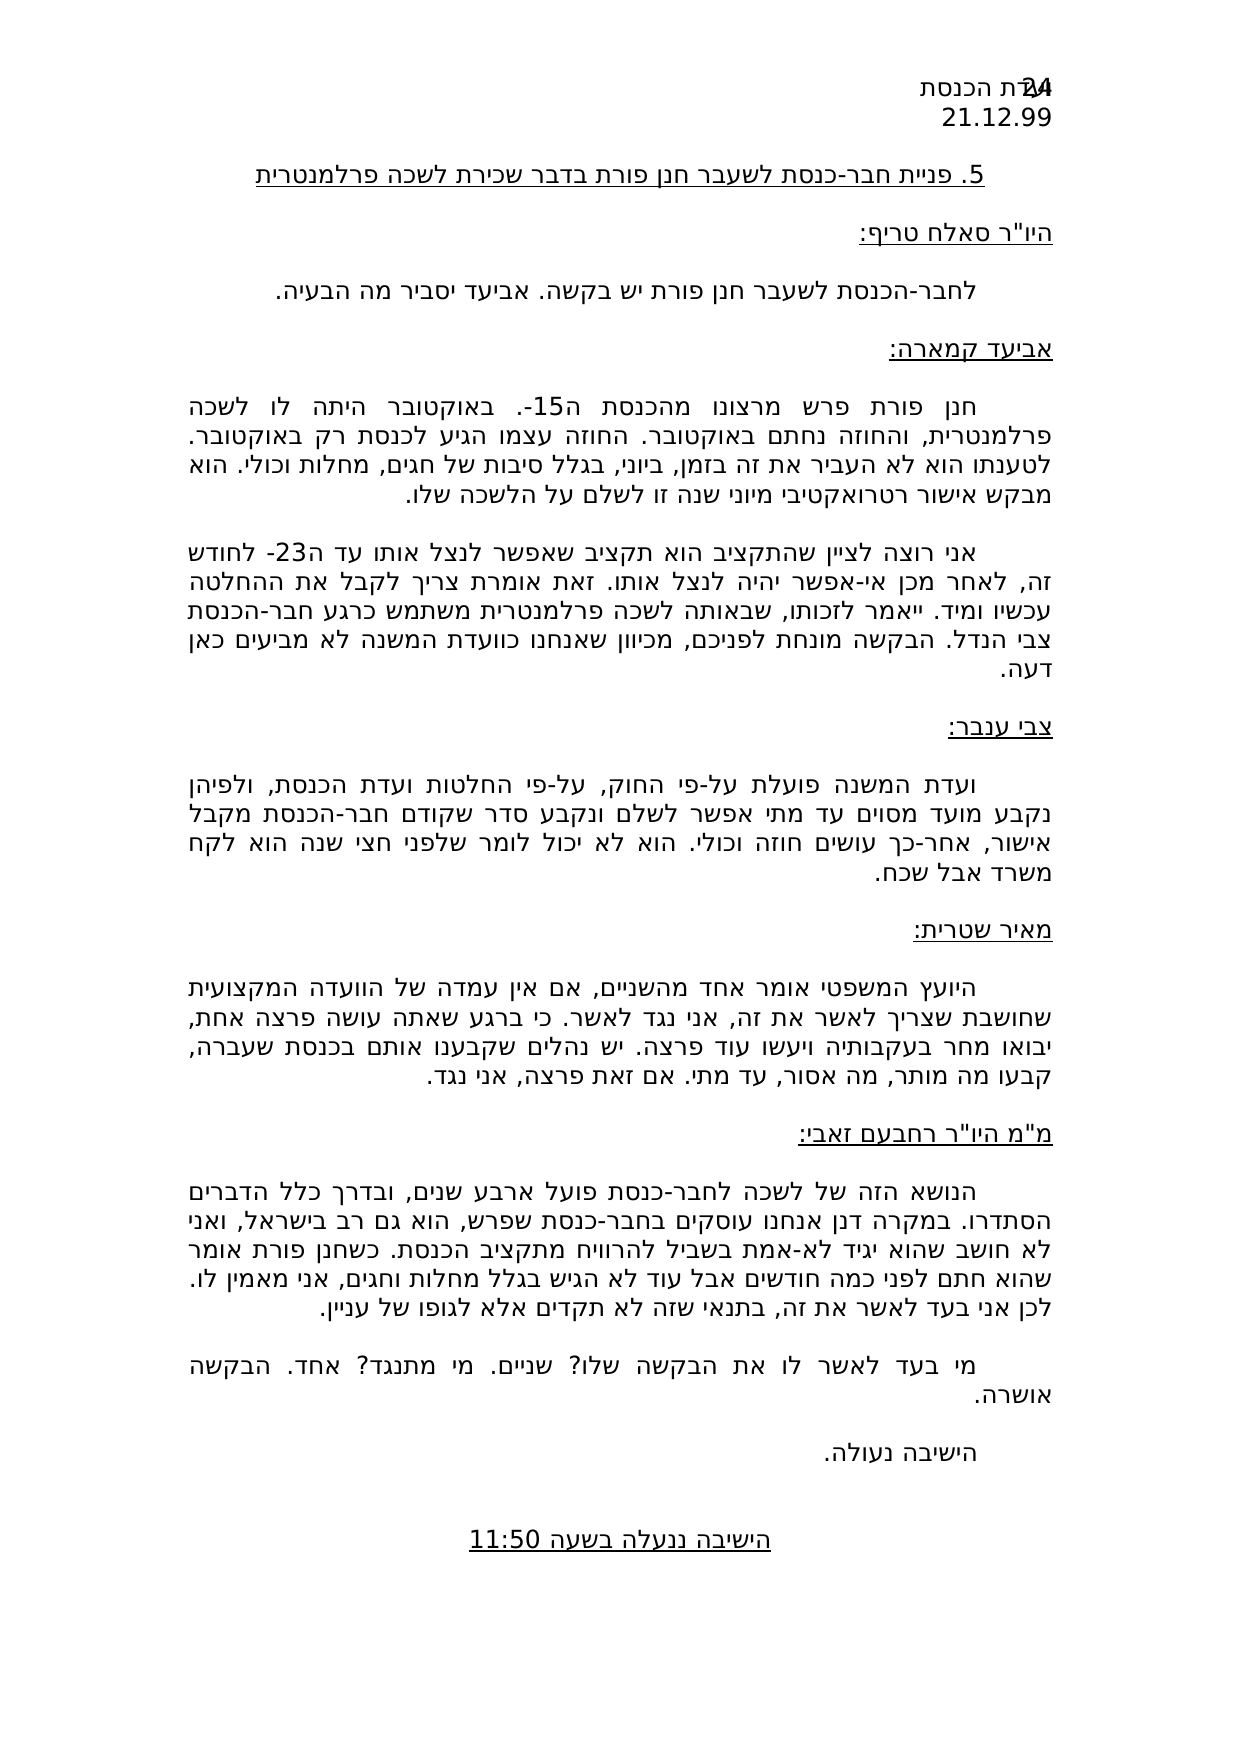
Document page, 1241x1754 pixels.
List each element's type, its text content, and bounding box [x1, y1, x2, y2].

text לחבר-הכנסת לשעבר חנן פורת יש בקשה. אביעד יסביר מה הבעיה. [187, 276, 1053, 306]
text צבי ענבר: [187, 712, 1053, 741]
text מי בעד לאשר לו את הבקשה שלו? שניים. מי מתנגד? אחד. הבקשה אושרה. [187, 1351, 1053, 1410]
text ועדת המשנה פועלת על-פי החוק, על-פי החלטות ועדת הכנסת, ולפיהן נקבע מועד מסוים עד מתי אפשר לשלם ונקבע סדר שקודם חבר-הכנסת מקבל אישור, אחר-כך עושים חוזה וכולי. הוא לא יכול לומר שלפני חצי שנה הוא לקח משרד אבל שכח. [187, 770, 1053, 887]
text 5. פניית חבר-כנסת לשעבר חנן פורת בדבר שכירת לשכה פרלמנטרית [187, 161, 1053, 190]
text חנן פורת פרש מרצונו מהכנסת ה15-. באוקטובר היתה לו לשכה פרלמנטרית, והחוזה נחתם באוקטובר. החוזה עצמו הגיע לכנסת רק באוקטובר. לטענתו הוא לא העביר את זה בזמן, ביוני, בגלל סיבות של חגים, מחלות וכולי. הוא מבקש אישור רטרואקטיבי מיוני שנה זו לשלם על הלשכה שלו. [187, 392, 1053, 509]
text הנושא הזה של לשכה לחבר-כנסת פועל ארבע שנים, ובדרך כלל הדברים הסתדרו. במקרה דנן אנחנו עוסקים בחבר-כנסת שפרש, הוא גם רב בישראל, ואני לא חושב שהוא יגיד לא-אמת בשביל להרוויח מתקציב הכנסת. כשחנן פורת אומר שהוא חתם לפני כמה חודשים אבל עוד לא הגיש בגלל מחלות וחגים, אני מאמין לו. לכן אני בעד לאשר את זה, בתנאי שזה לא תקדים אלא לגופו של עניין. [187, 1177, 1053, 1323]
text הישיבה ננעלה בשעה 11:50 [187, 1525, 1053, 1554]
text היו"ר סאלח טריף: [187, 218, 1053, 248]
text הישיבה נעולה. [187, 1438, 1053, 1468]
text היועץ המשפטי אומר אחד מהשניים, אם אין עמדה של הוועדה המקצועית שחושבת שצריך לאשר את זה, אני נגד לאשר. כי ברגע שאתה עושה פרצה אחת, יבואו מחר בעקבותיה ויעשו עוד פרצה. יש נהלים שקבענו אותם בכנסת שעברה, קבעו מה מותר, מה אסור, עד מתי. אם זאת פרצה, אני נגד. [187, 973, 1053, 1090]
text מ"מ היו"ר רחבעם זאבי: [187, 1119, 1053, 1148]
text מאיר שטרית: [187, 916, 1053, 945]
text אביעד קמארה: [187, 334, 1053, 363]
text אני רוצה לציין שהתקציב הוא תקציב שאפשר לנצל אותו עד ה23- לחודש זה, לאחר מכן אי-אפשר יהיה לנצל אותו. זאת אומרת צריך לקבל את ההחלטה עכשיו ומיד. ייאמר לזכותו, שבאותה לשכה פרלמנטרית משתמש כרגע חבר-הכנסת צבי הנדל. הבקשה מונחת לפניכם, מכיוון שאנחנו כוועדת המשנה לא מביעים כאן דעה. [187, 538, 1053, 683]
